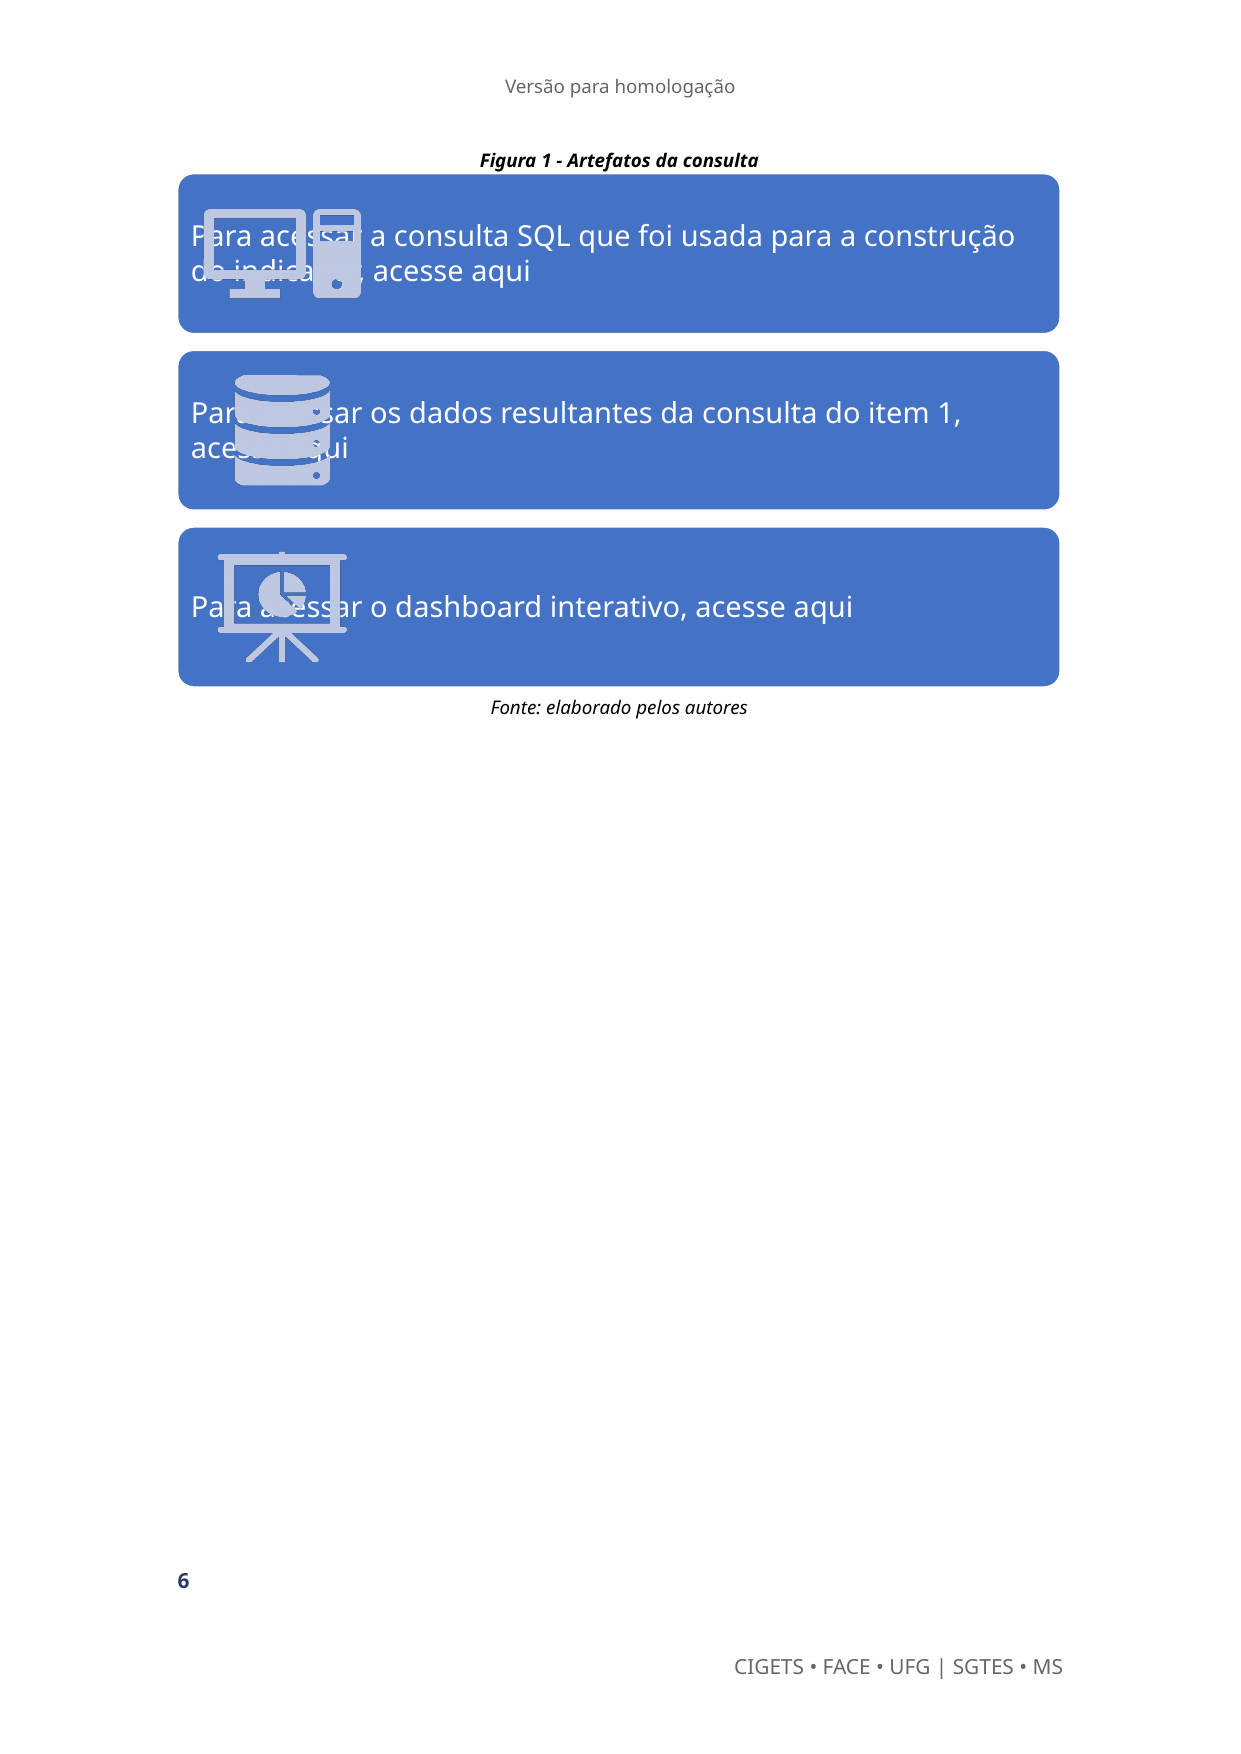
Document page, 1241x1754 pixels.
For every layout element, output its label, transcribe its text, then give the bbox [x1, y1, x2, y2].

picture [200, 375, 364, 486]
list Fonte: elaborado pelos autores [177, 694, 1063, 720]
picture [200, 551, 364, 663]
text Figura 1 - Artefatos da consulta [177, 148, 1063, 173]
picture [200, 198, 364, 309]
